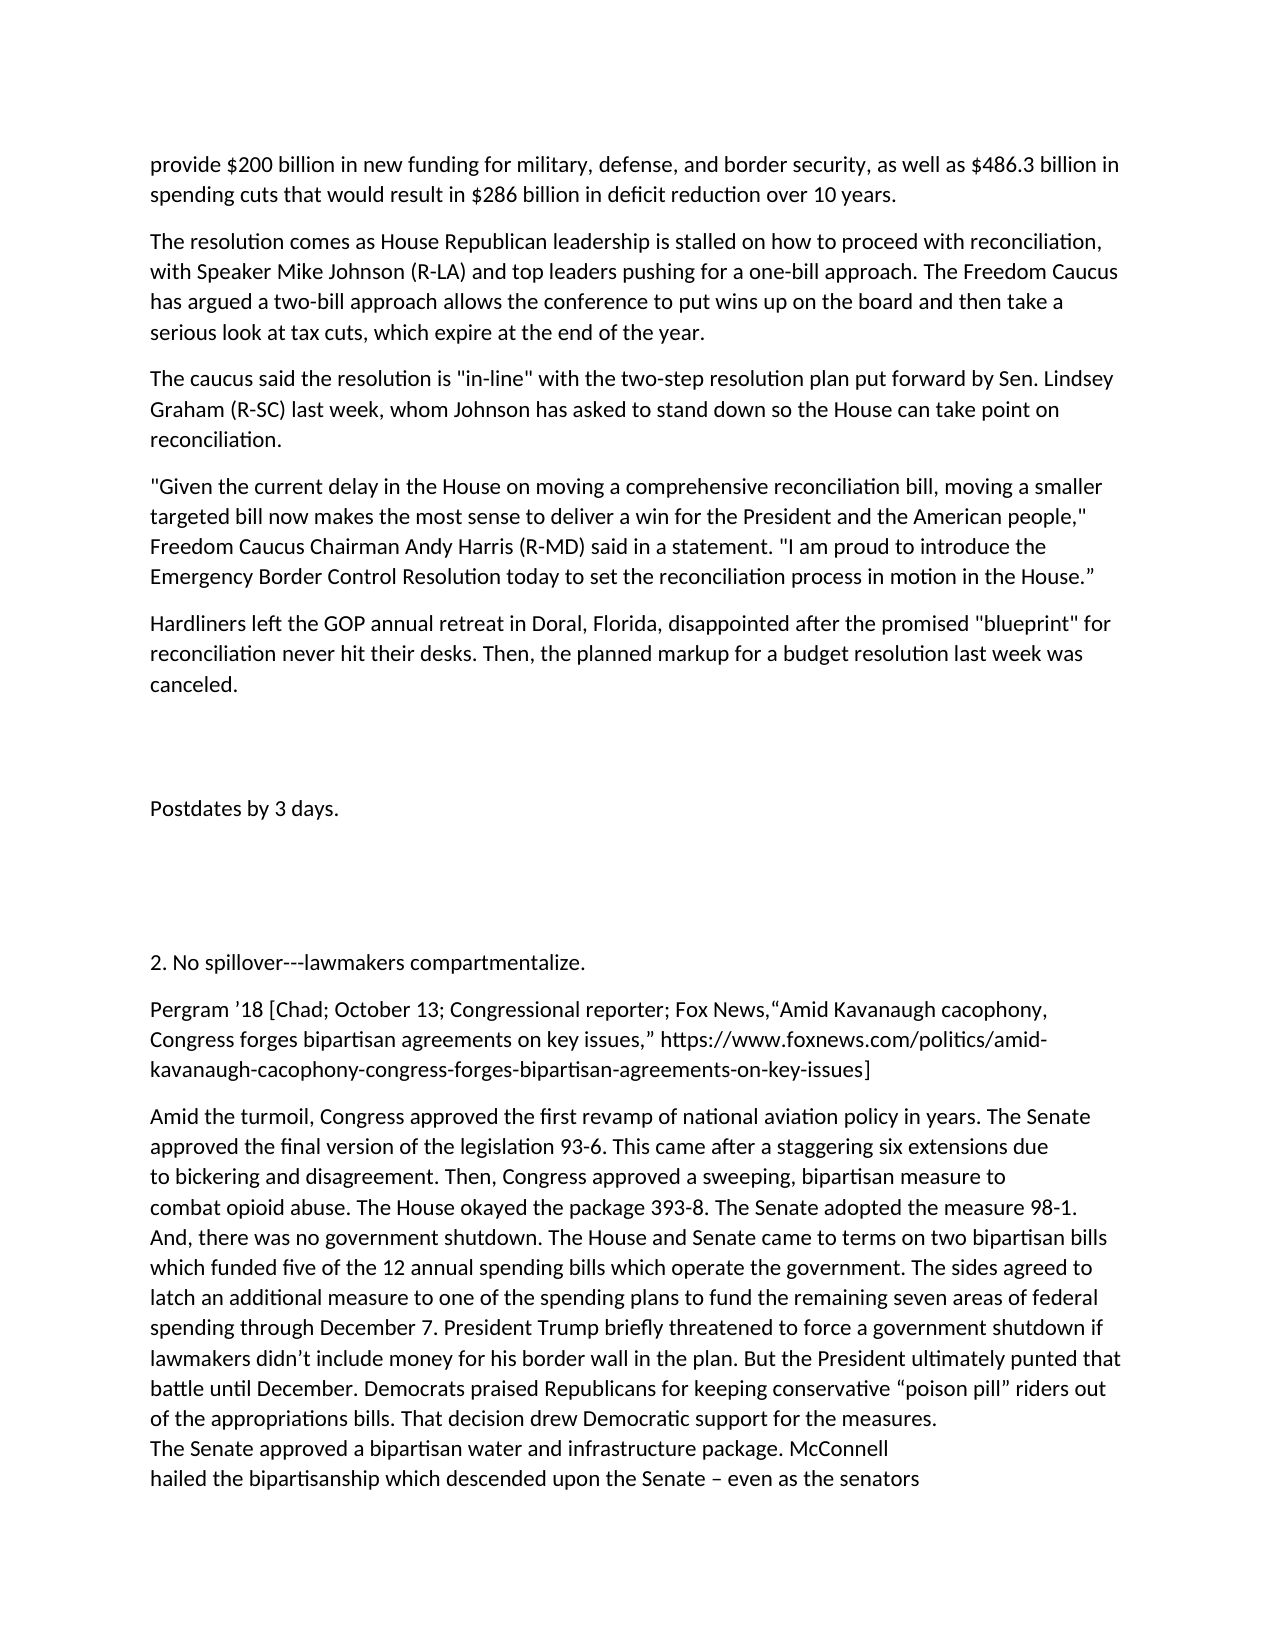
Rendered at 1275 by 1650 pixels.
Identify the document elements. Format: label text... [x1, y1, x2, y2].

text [150, 1102, 1125, 1493]
text Pergram ’18 [Chad; October 13; Congressional reporter; Fox News,“Amid Kavanaugh cacophony, Congress forges bipartisan agreements on key issues,” https://www.foxnews.com/politics/amid-kavanaugh-cacophony-congress-forges-bipartisan-agreements-on-key-issues] [150, 995, 1125, 1083]
text The caucus said the resolution is "in-line" with the two-step resolution plan put forward by Sen. Lindsey Graham (R-SC) last week, whom Johnson has asked to stand down so the House can take point on reconciliation. [150, 364, 1125, 453]
text The resolution comes as House Republican leadership is stalled on how to proceed with reconciliation, with Speaker Mike Johnson (R-LA) and top leaders pushing for a one-bill approach. The Freedom Caucus has argued a two-bill approach allows the conference to put wins up on the board and then take a serious look at tax cuts, which expire at the end of the year. [150, 227, 1125, 346]
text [150, 150, 1125, 208]
text Postdates by 3 days. [150, 794, 1125, 822]
text 2. No spillover---lawmakers compartmentalize. [150, 948, 1125, 976]
text Hardliners left the GOP annual retreat in Doral, Florida, disappointed after the promised "blueprint" for reconciliation never hit their desks. Then, the planned markup for a budget resolution last week was canceled. [150, 609, 1125, 698]
text "Given the current delay in the House on moving a comprehensive reconciliation bill, moving a smaller targeted bill now makes the most sense to deliver a win for the President and the American people," Freedom Caucus Chairman Andy Harris (R-MD) said in a statement. "I am proud to introduce the Emergency Border Control Resolution today to set the reconciliation process in motion in the House.” [150, 472, 1125, 591]
